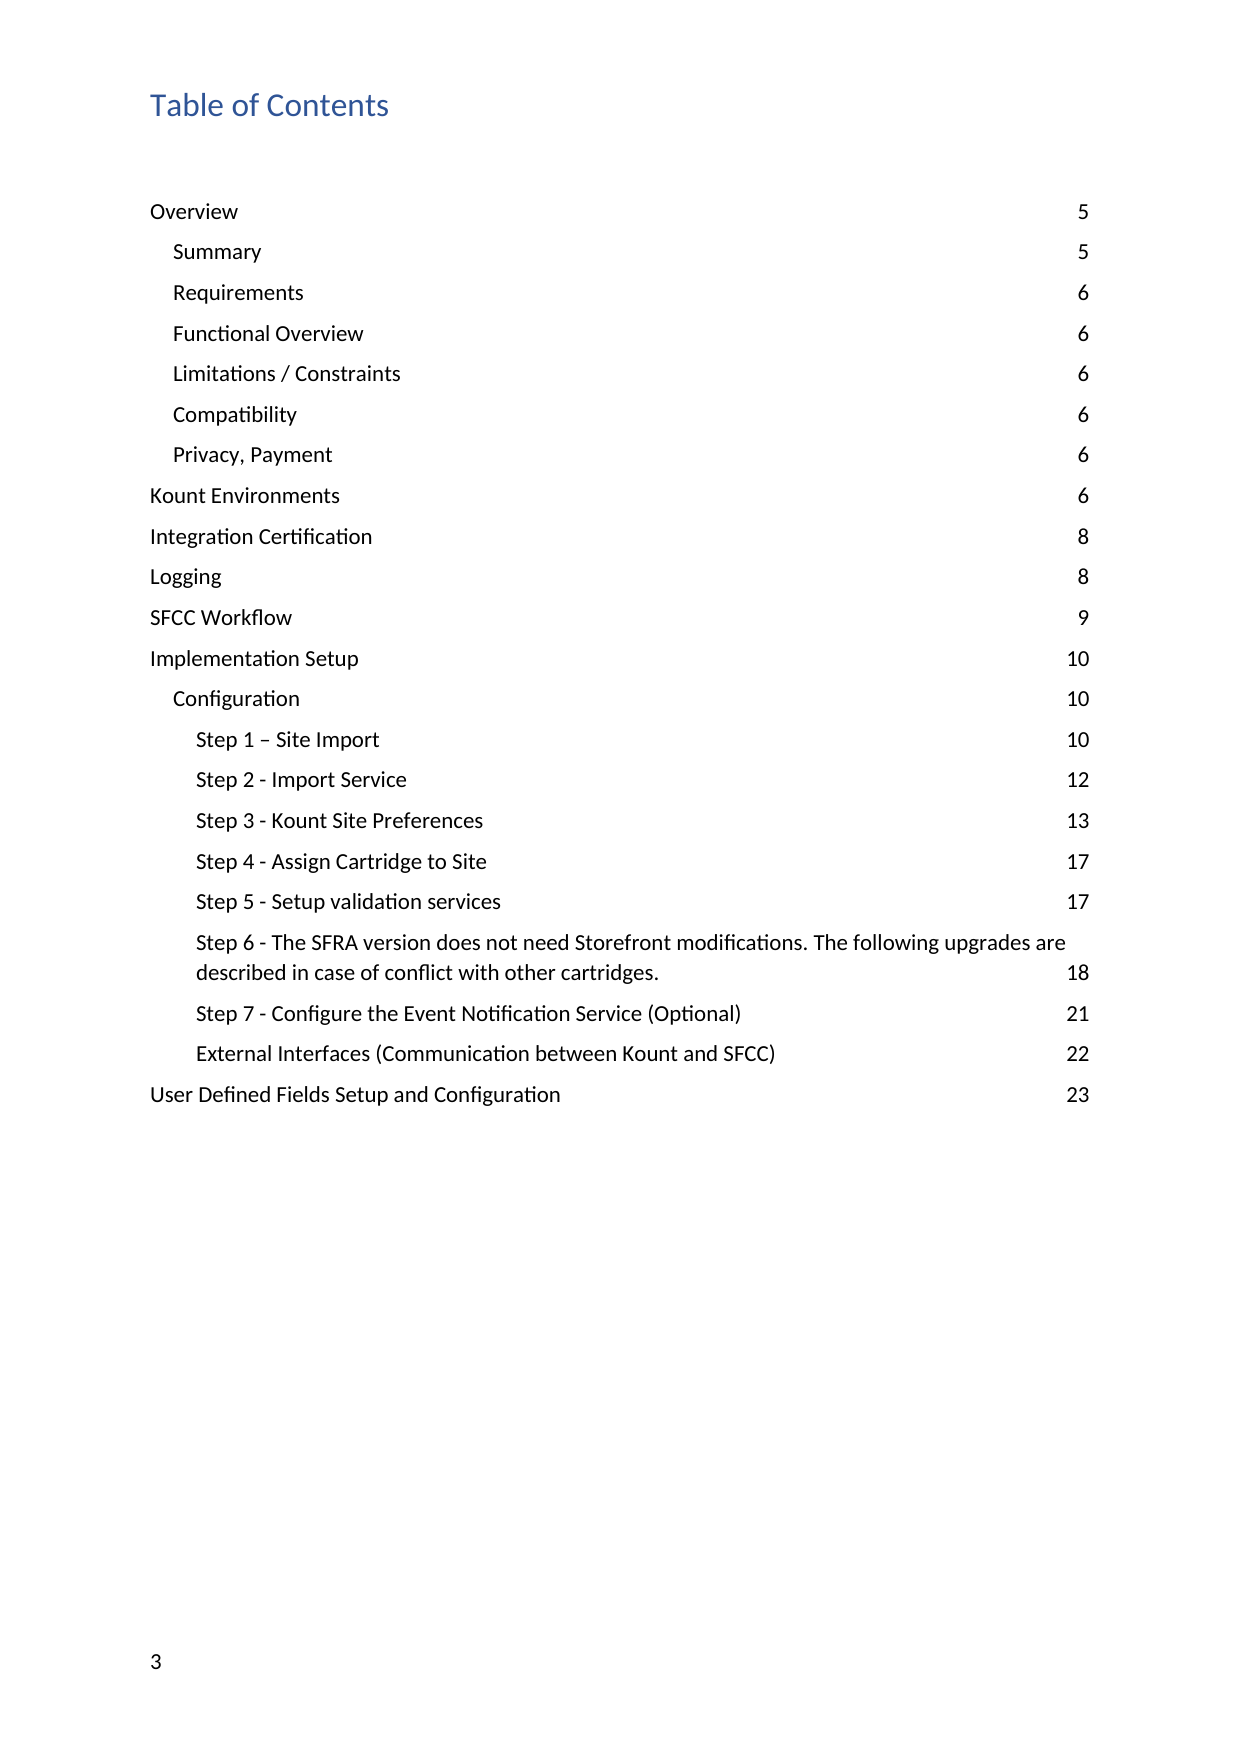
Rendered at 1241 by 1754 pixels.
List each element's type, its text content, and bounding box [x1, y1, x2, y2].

text Table of Contents [150, 84, 1090, 125]
